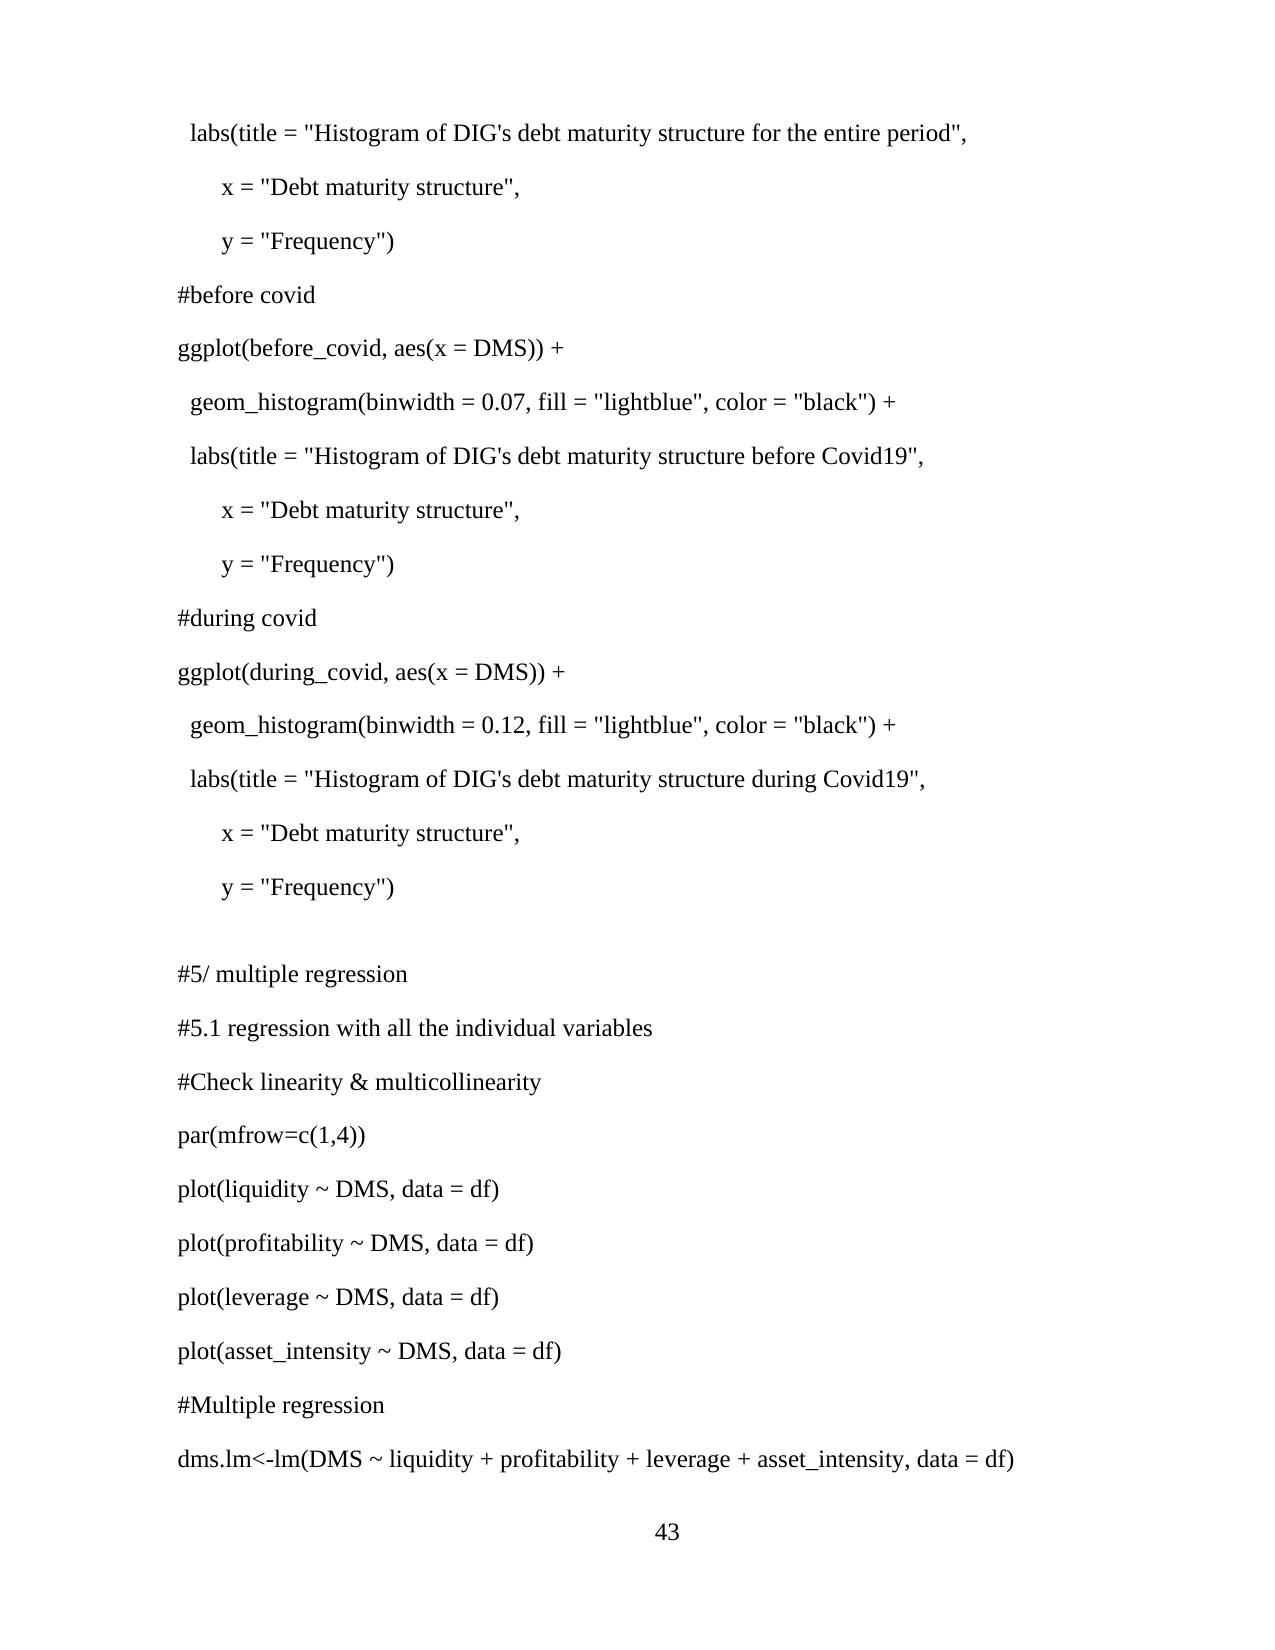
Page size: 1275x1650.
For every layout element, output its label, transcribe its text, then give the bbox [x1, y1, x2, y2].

text geom_histogram(binwidth = 0.07, fill = "lightblue", color = "black") + [177, 387, 1157, 416]
text x = "Debt maturity structure", [177, 818, 1157, 847]
text #5/ multiple regression [177, 959, 1157, 988]
text labs(title = "Histogram of DIG's debt maturity structure for the entire period", [177, 118, 1157, 147]
text #Check linearity & multicollinearity [177, 1067, 1157, 1095]
text geom_histogram(binwidth = 0.12, fill = "lightblue", color = "black") + [177, 711, 1157, 739]
text ggplot(before_covid, aes(x = DMS)) + [177, 333, 1157, 362]
text labs(title = "Histogram of DIG's debt maturity structure before Covid19", [177, 441, 1157, 470]
text ggplot(during_covid, aes(x = DMS)) + [177, 657, 1157, 685]
text x = "Debt maturity structure", [177, 495, 1157, 524]
text y = "Frequency") [177, 226, 1157, 254]
text plot(liquidity ~ DMS, data = df) [177, 1174, 1157, 1203]
text dms.lm<-lm(DMS ~ liquidity + profitability + leverage + asset_intensity, data = df) [177, 1444, 1157, 1472]
text plot(asset_intensity ~ DMS, data = df) [177, 1336, 1157, 1365]
text #during covid [177, 603, 1157, 632]
text x = "Debt maturity structure", [177, 172, 1157, 201]
text plot(leverage ~ DMS, data = df) [177, 1282, 1157, 1311]
text y = "Frequency") [177, 872, 1157, 901]
text #before covid [177, 280, 1157, 308]
text #5.1 regression with all the individual variables [177, 1013, 1157, 1042]
text par(mfrow=c(1,4)) [177, 1121, 1157, 1149]
text labs(title = "Histogram of DIG's debt maturity structure during Covid19", [177, 764, 1157, 793]
text y = "Frequency") [177, 549, 1157, 578]
text plot(profitability ~ DMS, data = df) [177, 1228, 1157, 1257]
text #Multiple regression [177, 1390, 1157, 1418]
